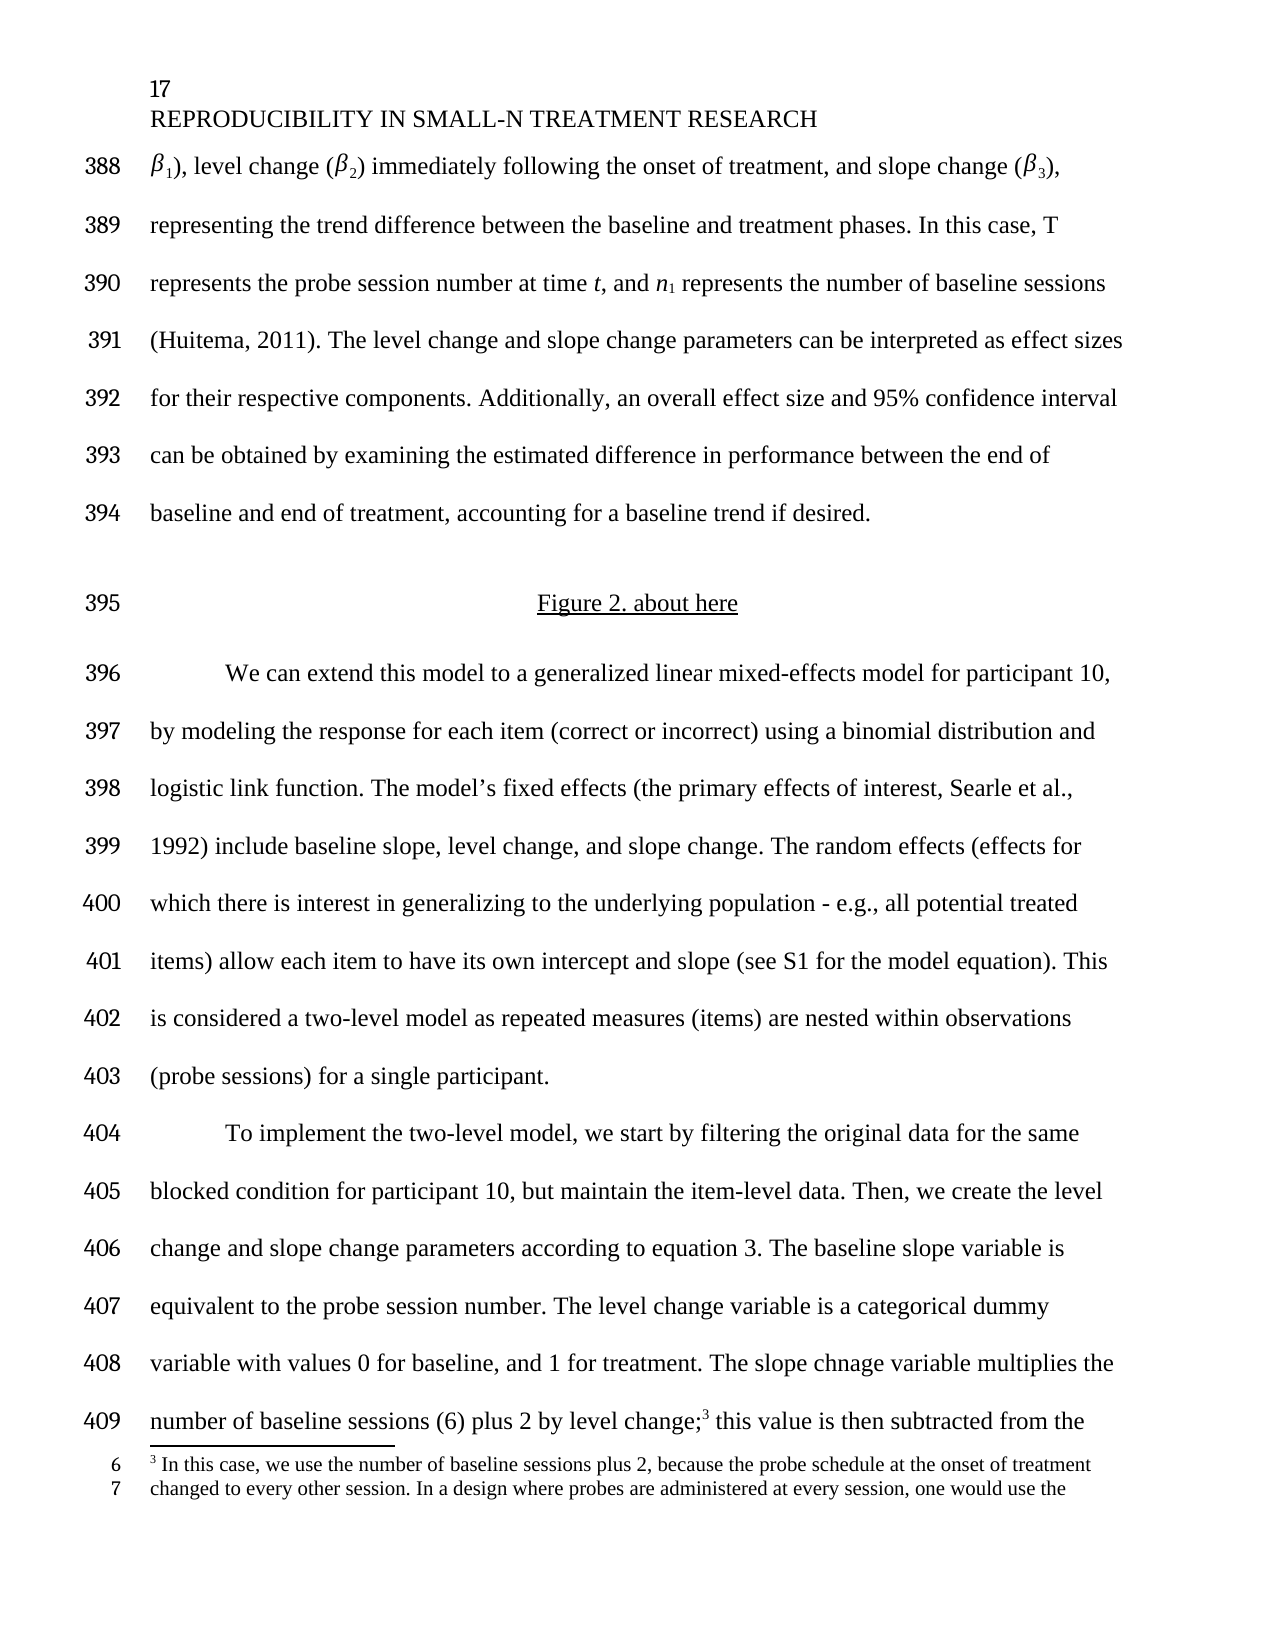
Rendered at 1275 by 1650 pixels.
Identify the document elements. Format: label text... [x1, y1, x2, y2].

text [150, 1118, 1125, 1435]
text We can extend this model to a generalized linear mixed-effects model for participant 10, by modeling the response for each item (correct or incorrect) using a binomial distribution and logistic link function. The model’s fixed effects (the primary effects of interest, Searle et al., 1992) include baseline slope, level change, and slope change. The random effects (effects for which there is interest in generalizing to the underlying population - e.g., all potential treated items) allow each item to have its own intercept and slope (see S1 for the model equation). This is considered a two-level model as repeated measures (items) are nested within observations (probe sessions) for a single participant. [150, 658, 1125, 1090]
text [150, 150, 1125, 526]
subtitle Figure 2. about here [150, 588, 1125, 617]
